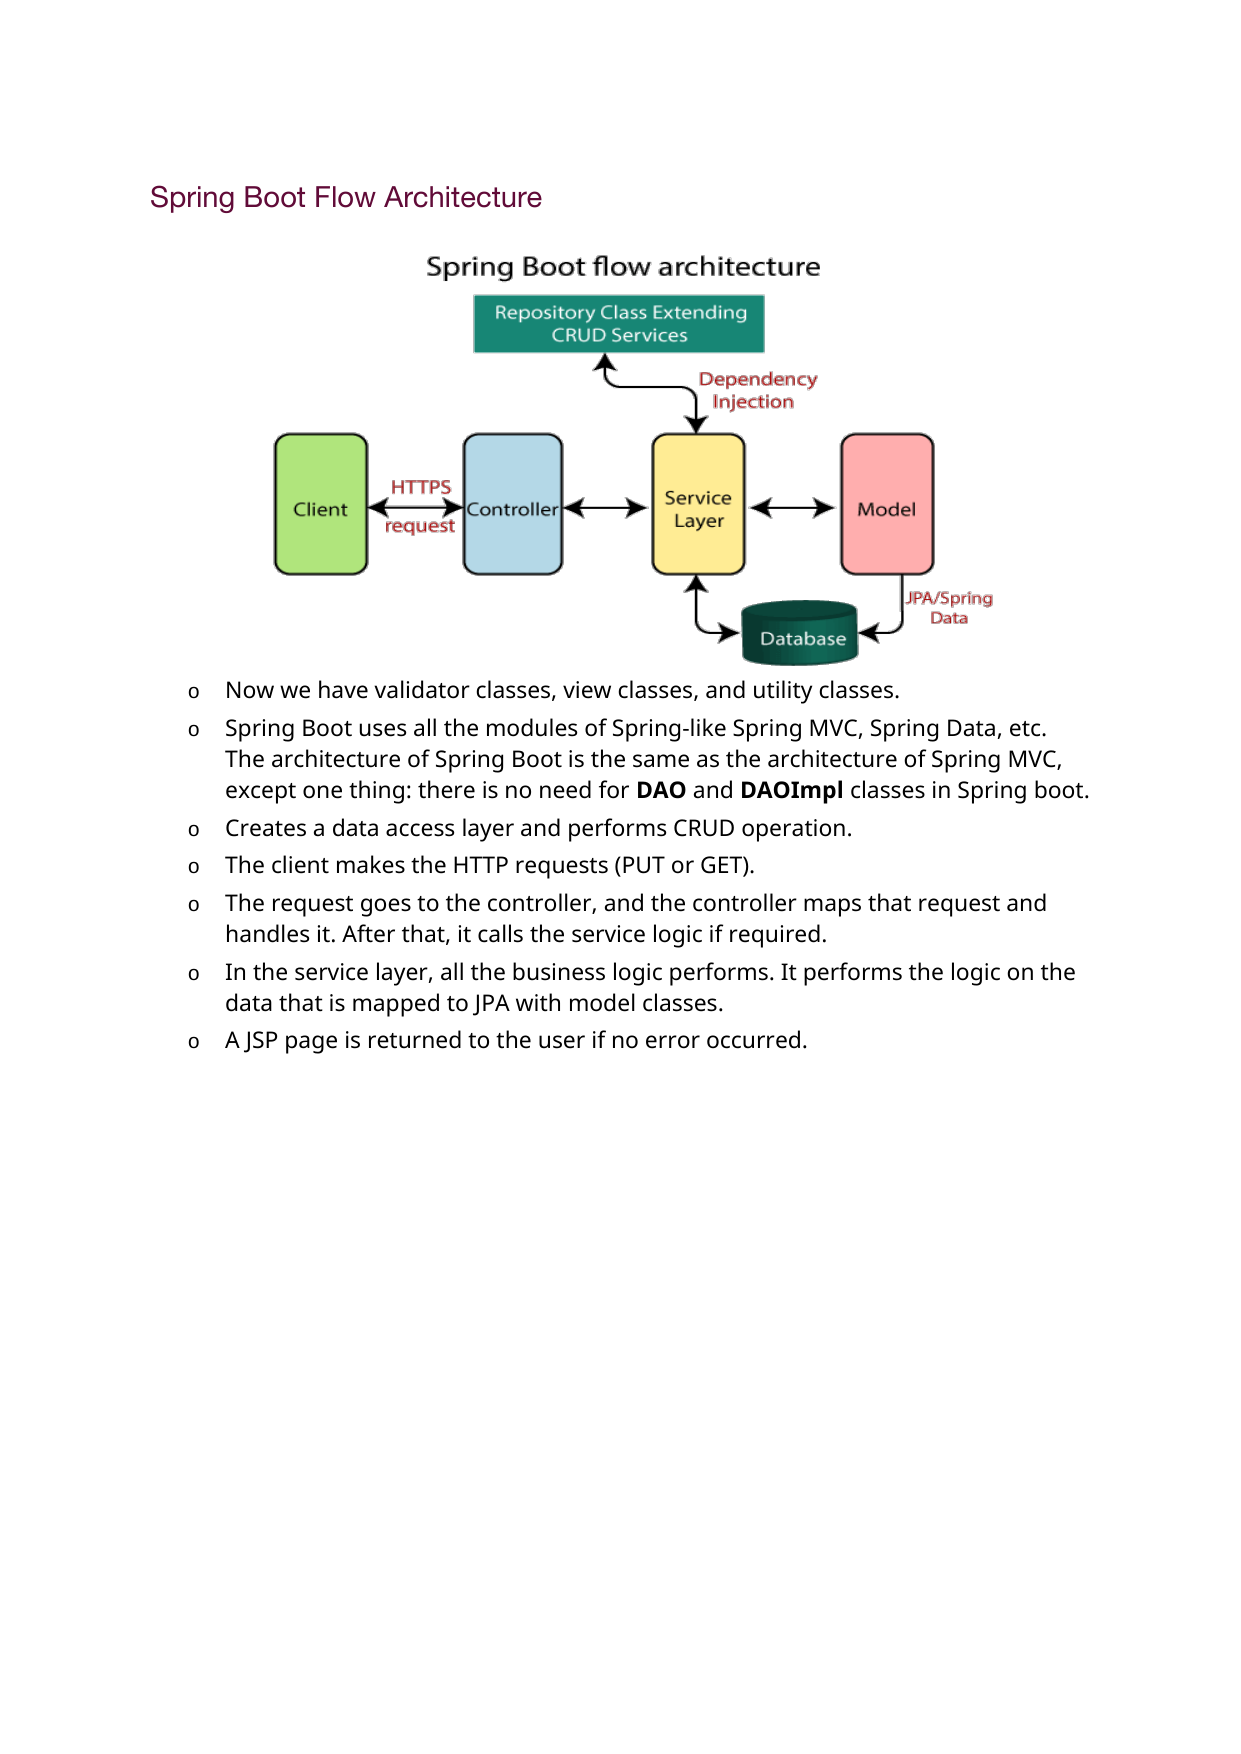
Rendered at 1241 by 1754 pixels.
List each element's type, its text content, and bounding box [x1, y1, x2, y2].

list Spring Boot uses all the modules of Spring-like Spring MVC, Spring Data, etc. The architecture of Spring Boot is the same as the architecture of Spring MVC, except one thing: there is no need for DAO and DAOImpl classes in Spring boot. [187, 712, 1090, 806]
list A JSP page is returned to the user if no error occurred. [187, 1024, 1090, 1056]
list Creates a data access layer and performs CRUD operation. [187, 812, 1090, 843]
list The client makes the HTTP requests (PUT or GET). [187, 849, 1090, 881]
list Now we have validator classes, view classes, and utility classes. [187, 674, 1090, 706]
list The request goes to the controller, and the controller maps that request and handles it. After that, it calls the service logic if required. [187, 887, 1090, 949]
picture [246, 245, 995, 669]
text Spring Boot Flow Architecture [150, 179, 1090, 216]
list In the service layer, all the business logic performs. It performs the logic on the data that is mapped to JPA with model classes. [187, 956, 1090, 1018]
